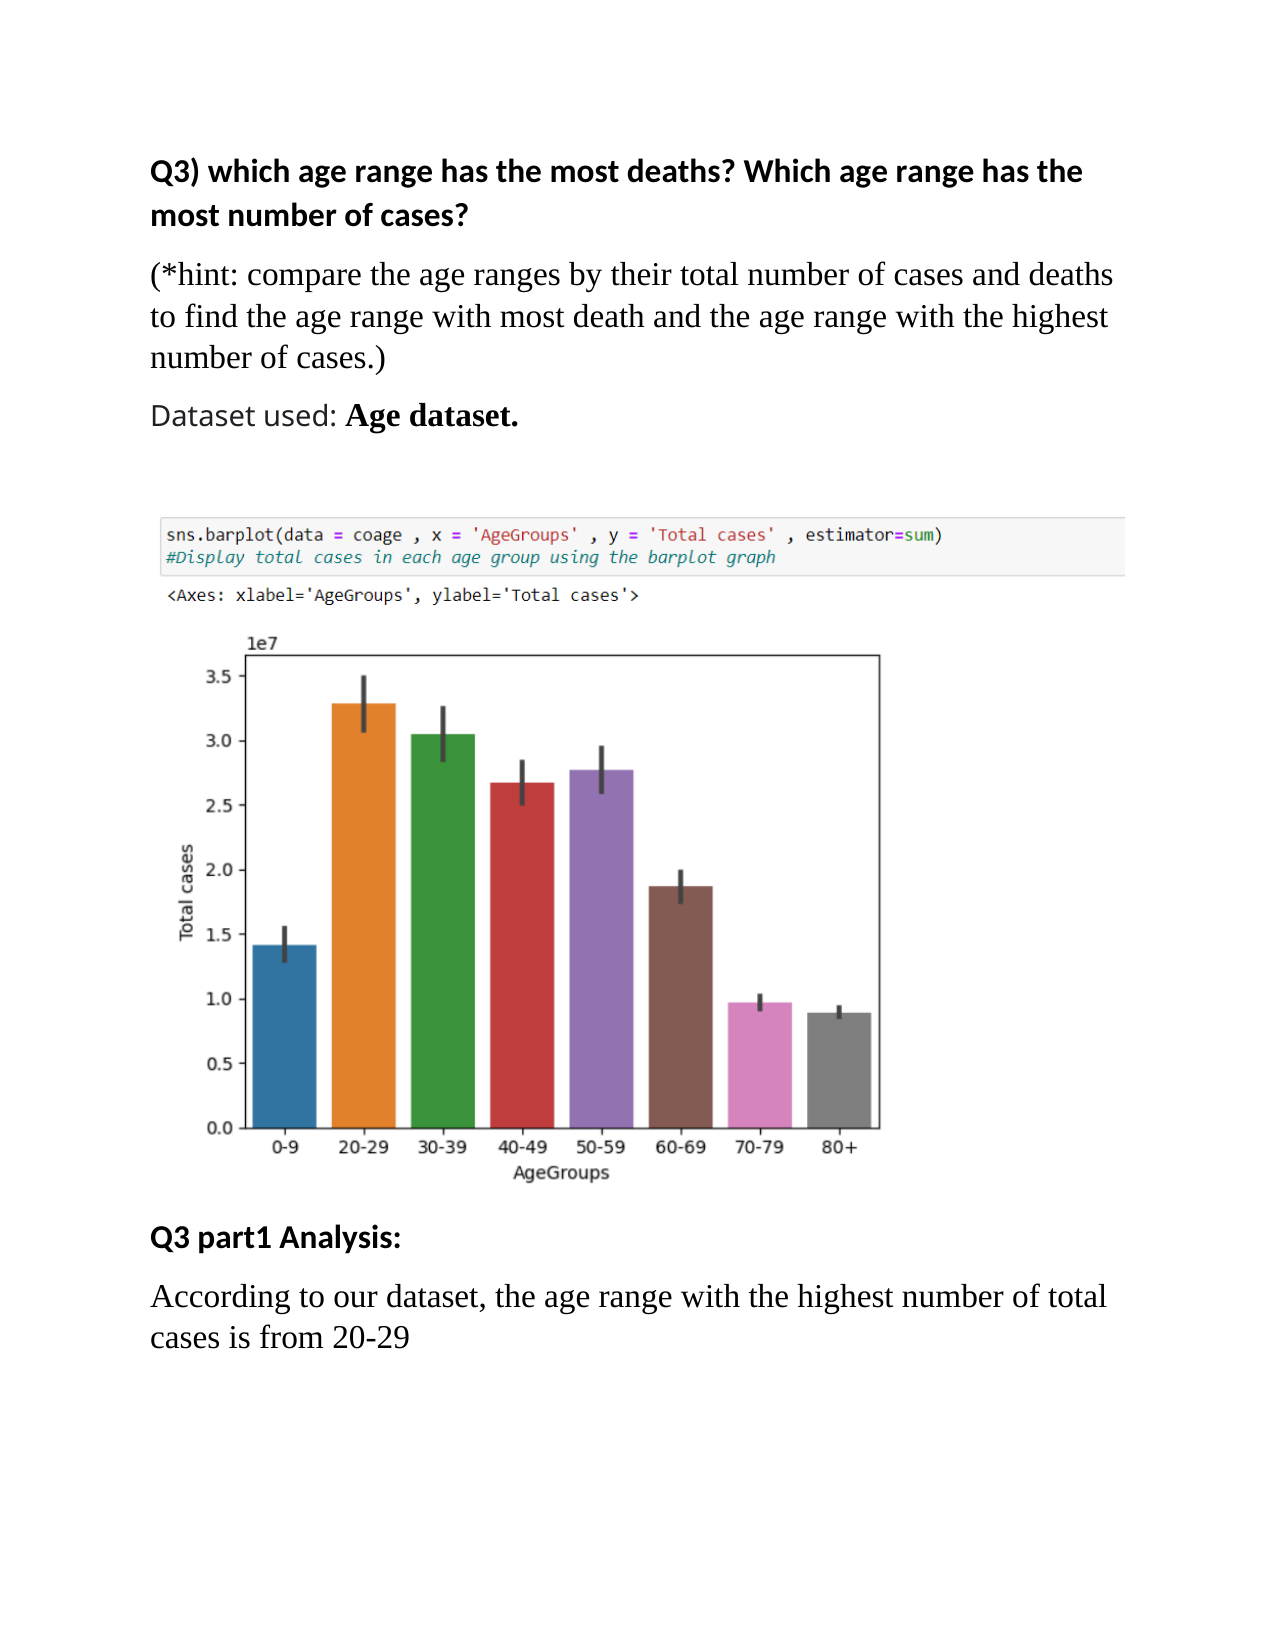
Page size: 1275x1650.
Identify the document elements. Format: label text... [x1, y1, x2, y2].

text Dataset used: Age dataset. [345, 395, 1125, 435]
text Q3 part1 Analysis: [150, 1216, 1125, 1256]
text (*hint: compare the age ranges by their total number of cases and deaths to find the age range with most death and the age range with the highest number of cases.) [150, 254, 1125, 376]
text Q3) which age range has the most deaths? Which age range has the most number of cases? [150, 150, 1125, 235]
picture [150, 512, 1125, 1197]
text According to our dataset, the age range with the highest number of total cases is from 20-29 [150, 1276, 1125, 1356]
